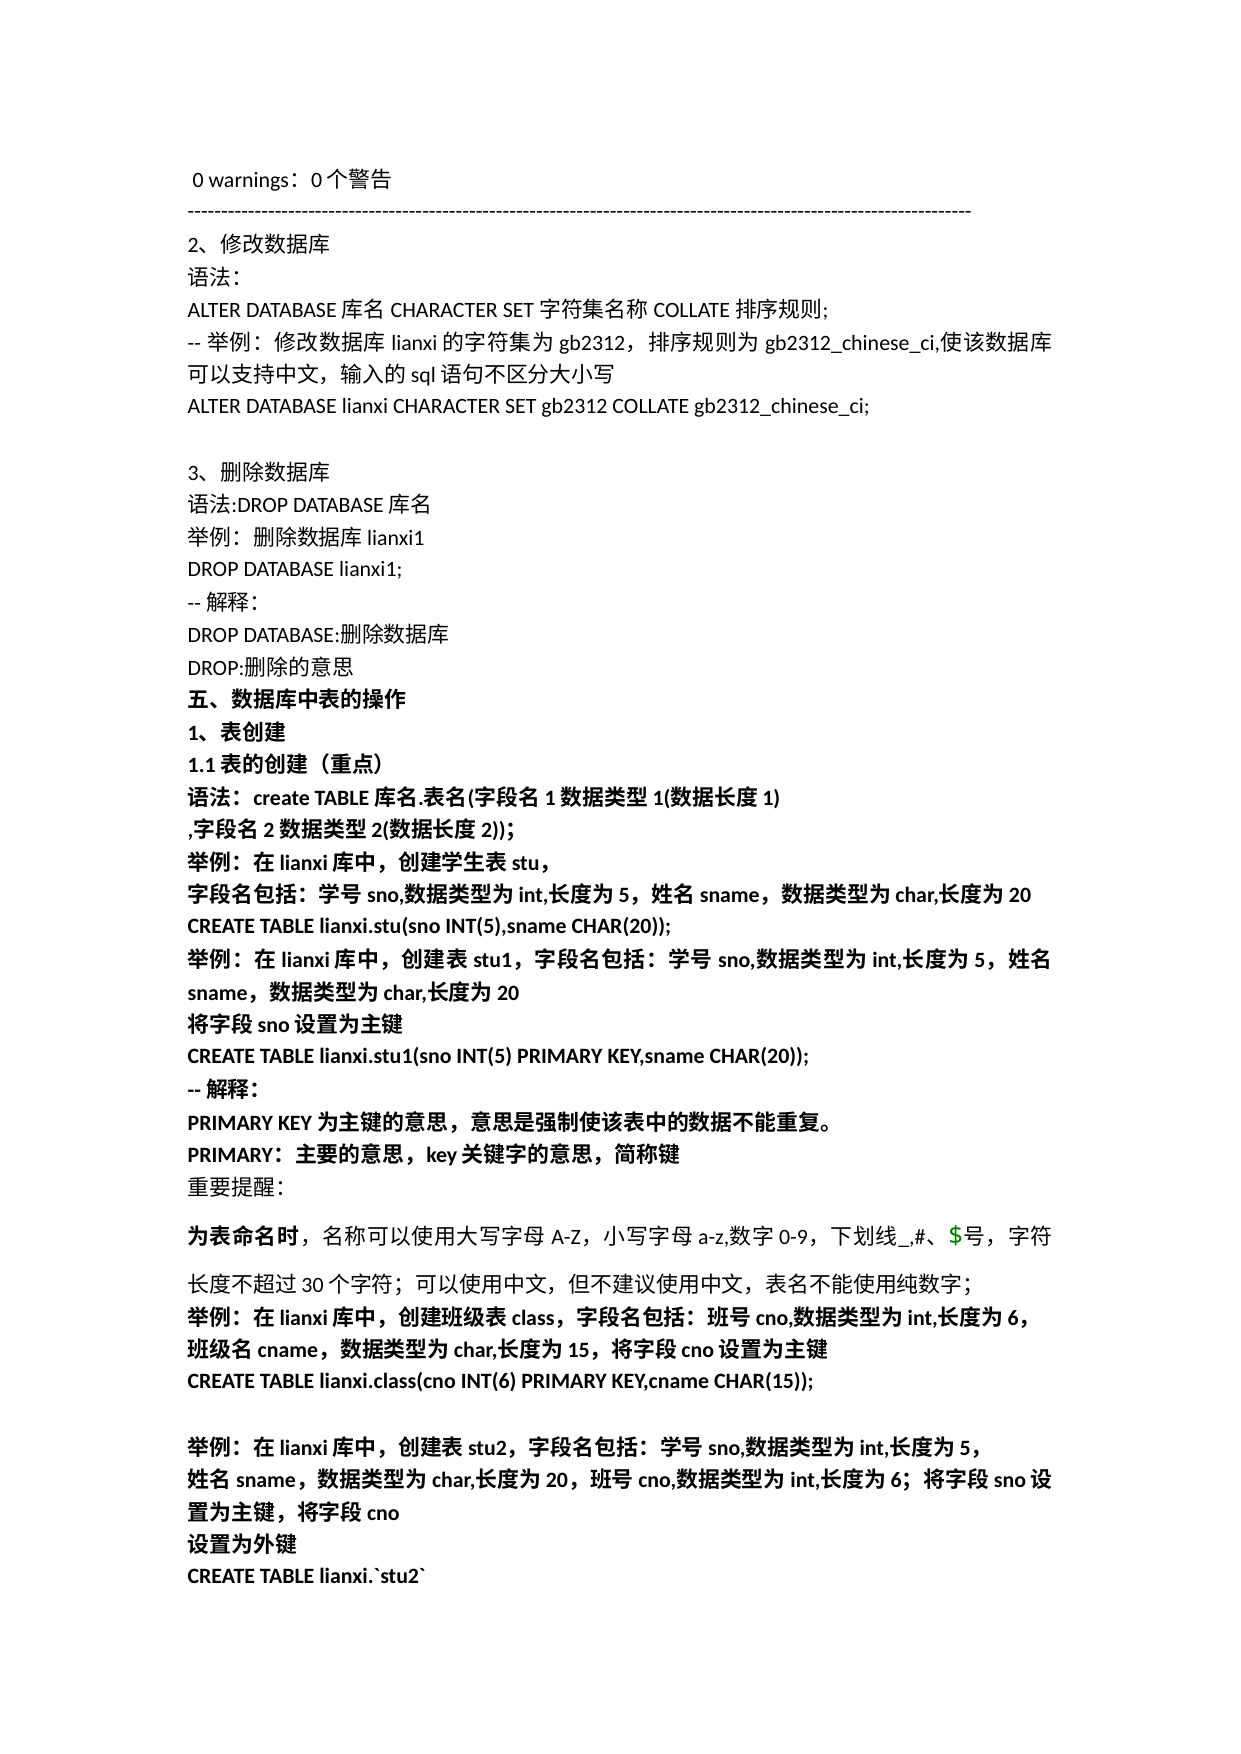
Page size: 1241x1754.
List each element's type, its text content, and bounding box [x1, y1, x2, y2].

text 设置为外键 [187, 1527, 1053, 1559]
text CREATE TABLE lianxi.stu(sno INT(5),sname CHAR(20)); [187, 909, 1053, 942]
text DROP:删除的意思 [187, 649, 1053, 682]
text 1.1 表的创建（重点） [187, 747, 1053, 779]
text 3、删除数据库 [187, 454, 1053, 487]
text ,字段名2 数据类型2(数据长度2))； [187, 812, 1053, 844]
text DROP DATABASE lianxi1; [187, 552, 1053, 584]
text 将字段sno设置为主键 [187, 1007, 1053, 1039]
text PRIMARY：主要的意思，key关键字的意思，简称键 [187, 1137, 1053, 1169]
text -- 解释： [187, 1072, 1053, 1104]
text CREATE TABLE lianxi.`stu2` [187, 1559, 1053, 1592]
text CREATE TABLE lianxi.class(cno INT(6) PRIMARY KEY,cname CHAR(15)); [187, 1364, 1053, 1397]
text CREATE TABLE lianxi.stu1(sno INT(5) PRIMARY KEY,sname CHAR(20)); [187, 1039, 1053, 1072]
text 重要提醒： [187, 1169, 1053, 1202]
text 语法:DROP DATABASE 库名 [187, 487, 1053, 519]
text 举例：删除数据库lianxi1 [187, 519, 1053, 552]
text -- 举例：修改数据库lianxi的字符集为gb2312，排序规则为gb2312_chinese_ci,使该数据库可以支持中文，输入的sql语句不区分大小写 [187, 324, 1053, 389]
text 姓名sname，数据类型为char,长度为20，班号cno,数据类型为int,长度为6；将字段sno设置为主键，将字段cno [187, 1462, 1053, 1527]
text 为表命名时，名称可以使用大写字母A-Z，小写字母a-z,数字0-9，下划线_,#、$号，字符长度不超过30个字符；可以使用中文，但不建议使用中文，表名不能使用纯数字； [187, 1202, 1053, 1299]
text 语法： [187, 259, 1053, 292]
text 2、修改数据库 [187, 227, 1053, 259]
text 举例：在lianxi库中，创建表stu2，字段名包括：学号sno,数据类型为int,长度为5， [187, 1429, 1053, 1462]
text 五、数据库中表的操作 [187, 682, 1053, 714]
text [187, 194, 1053, 227]
text 字段名包括：学号sno,数据类型为int,长度为5，姓名sname，数据类型为char,长度为20 [187, 877, 1053, 909]
text ALTER DATABASE lianxi CHARACTER SET gb2312 COLLATE gb2312_chinese_ci; [187, 389, 1053, 422]
text DROP DATABASE:删除数据库 [187, 617, 1053, 649]
text 班级名cname，数据类型为char,长度为15，将字段cno设置为主键 [187, 1332, 1053, 1364]
text 举例：在lianxi库中，创建班级表class，字段名包括：班号cno,数据类型为int,长度为6， [187, 1299, 1053, 1332]
text -- 解释： [187, 584, 1053, 617]
text PRIMARY KEY 为主键的意思，意思是强制使该表中的数据不能重复。 [187, 1104, 1053, 1137]
text ALTER DATABASE 库名 CHARACTER SET 字符集名称 COLLATE 排序规则; [187, 292, 1053, 324]
text 1、表创建 [187, 714, 1053, 747]
text 0 warnings：0个警告 [187, 162, 1053, 194]
text 举例：在lianxi库中，创建表stu1，字段名包括：学号sno,数据类型为int,长度为5，姓名sname，数据类型为char,长度为20 [187, 942, 1053, 1007]
text 举例：在lianxi库中，创建学生表stu， [187, 844, 1053, 877]
text 语法：create TABLE 库名.表名(字段名1 数据类型1(数据长度1) [187, 779, 1053, 812]
